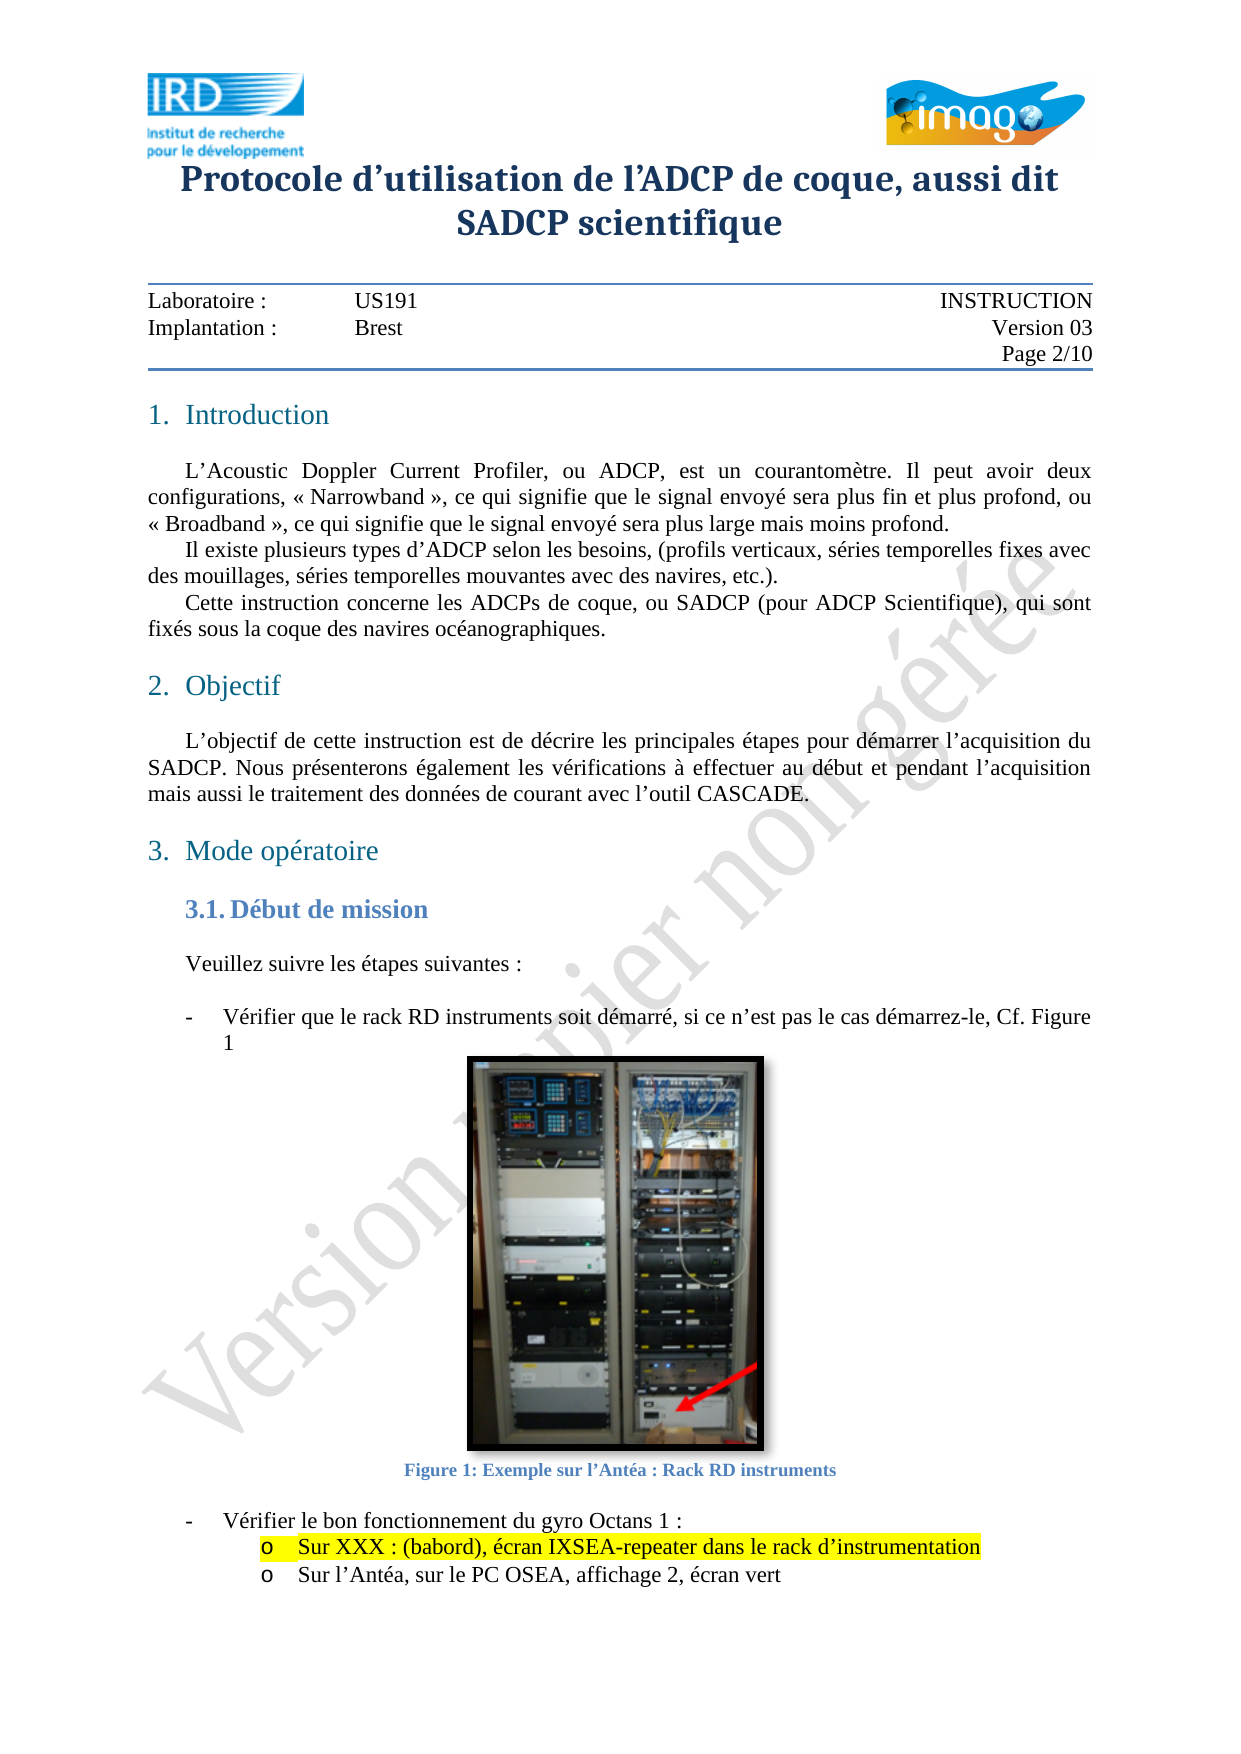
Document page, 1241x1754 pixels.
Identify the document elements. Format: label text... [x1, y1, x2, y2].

list Vérifier que le rack RD instruments soit démarré, si ce n’est pas le cas démarrez-le, Cf. Figure 1 [185, 1003, 1093, 1056]
subtitle Introduction [148, 397, 1093, 431]
picture [150, 406, 154, 422]
list Sur XXX : (babord), écran IXSEA-repeater dans le rack d’instrumentation [298, 1533, 1093, 1562]
list Sur l’Antéa, sur le PC OSEA, affichage 2, écran vert [260, 1562, 1093, 1590]
picture [147, 73, 304, 159]
text Il existe plusieurs types d’ADCP selon les besoins, (profils verticaux, séries temporelles fixes avec des mouillages, séries temporelles mouvantes avec des navires, etc.). [148, 536, 1093, 589]
text Veuillez suivre les étapes suivantes : [148, 950, 1093, 977]
subtitle Début de mission [185, 893, 1093, 924]
subtitle Mode opératoire [148, 833, 1093, 867]
text L’objectif de cette instruction est de décrire les principales étapes pour démarrer l’acquisition du SADCP. Nous présenterons également les vérifications à effectuer au début et pendant l’acquisition mais aussi le traitement des données de courant avec l’outil CASCADE. [148, 728, 1093, 807]
list Vérifier le bon fonctionnement du gyro Octans 1 : [185, 1507, 1093, 1533]
text Cette instruction concerne les ADCPs de coque, ou SADCP (pour ADCP Scientifique), qui sont fixés sous la coque des navires océanographiques. [148, 589, 1093, 641]
picture [877, 73, 1093, 159]
picture [473, 1062, 757, 1444]
subtitle Objectif [148, 668, 1093, 701]
text L’Acoustic Doppler Current Profiler, ou ADCP, est un courantomètre. Il peut avoir deux configurations, « Narrowband », ce qui signifie que le signal envoyé sera plus fin et plus profond, ou « Broadband », ce qui signifie que le signal envoyé sera plus large mais moins profond. [148, 457, 1093, 536]
